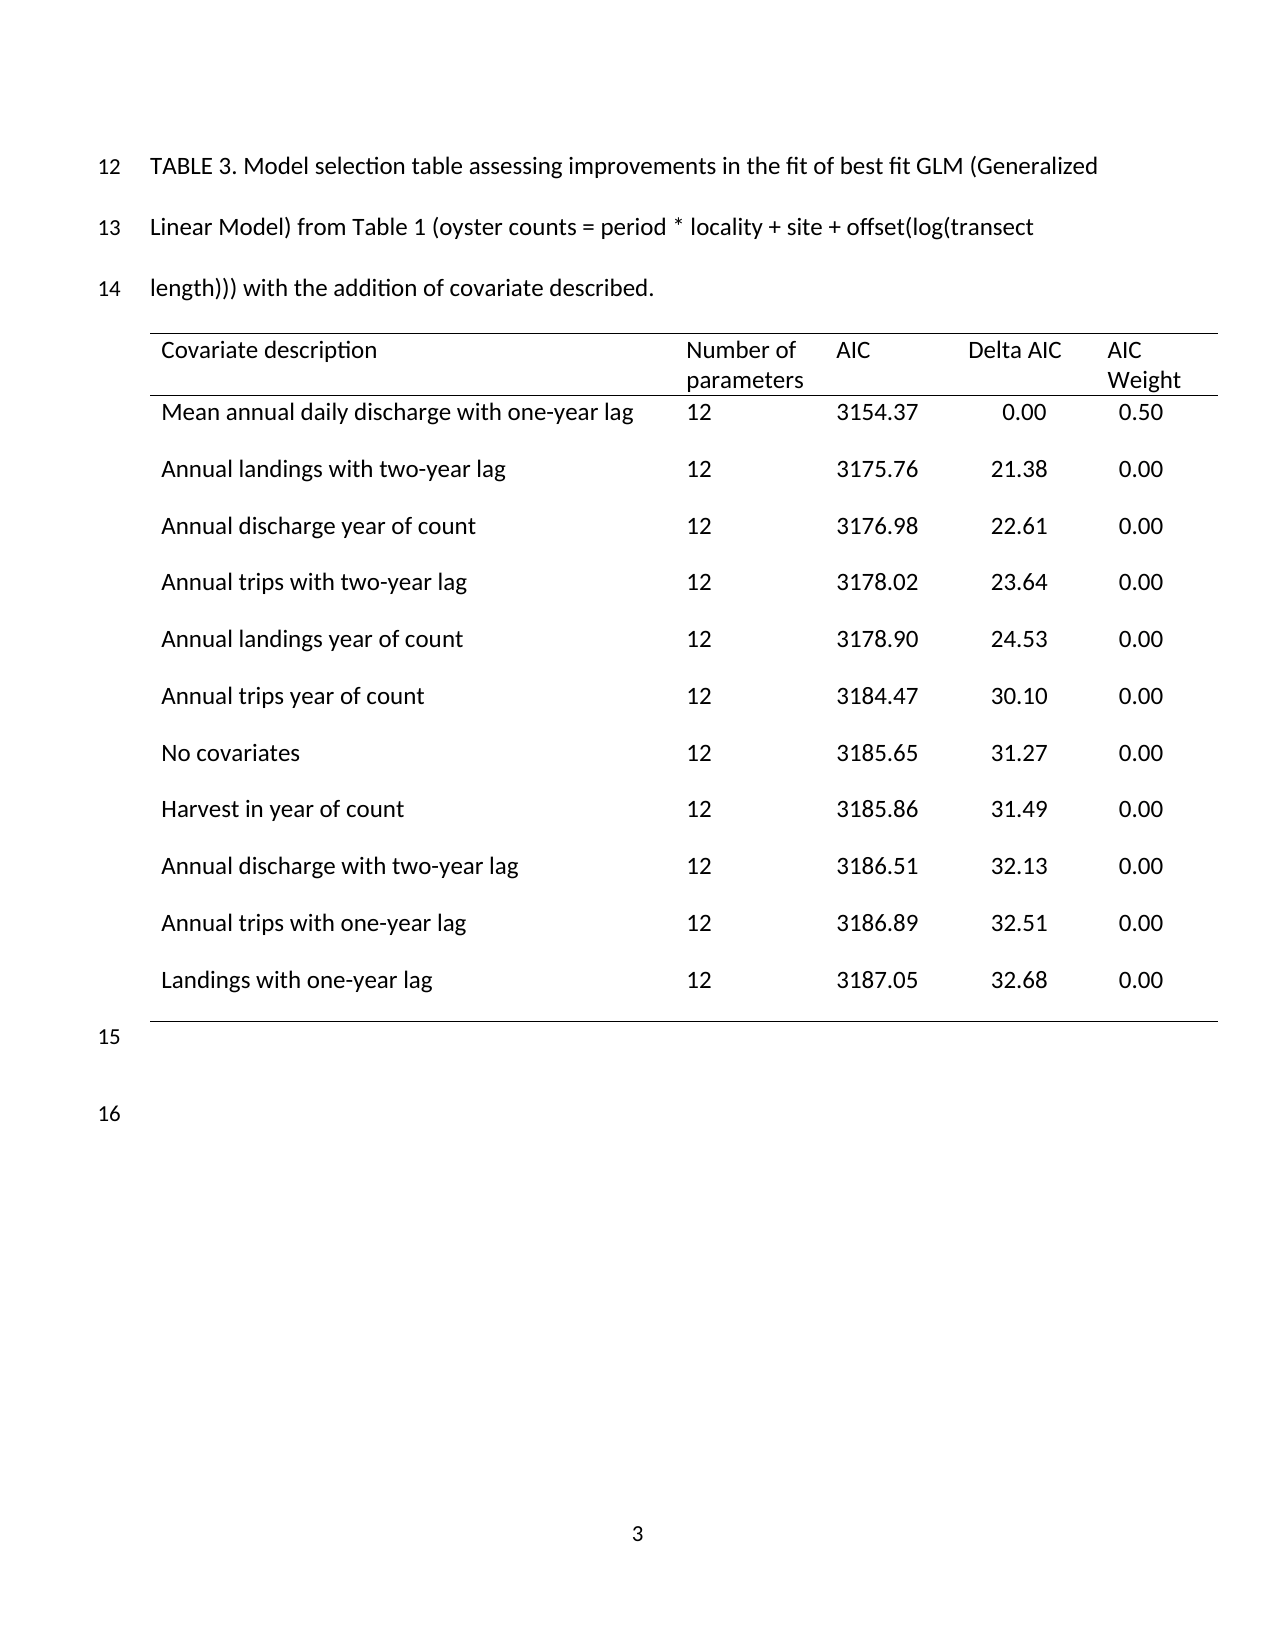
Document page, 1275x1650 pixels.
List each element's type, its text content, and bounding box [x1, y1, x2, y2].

table_cell 32.51 [957, 907, 1096, 964]
table_cell 3178.90 [825, 623, 957, 680]
table_cell 21.38 [957, 453, 1096, 510]
table_cell 12 [675, 567, 825, 623]
table_cell 3185.86 [825, 794, 957, 850]
table_header Delta AIC [957, 334, 1096, 395]
table_cell 3154.37 [825, 396, 957, 453]
table_cell 0.00 [1096, 794, 1218, 850]
table_cell 0.00 [1096, 737, 1218, 794]
table_cell 3176.98 [825, 510, 957, 567]
table_cell Annual landings with two-year lag [150, 453, 675, 510]
table_cell 3178.02 [825, 567, 957, 623]
table_cell 32.68 [957, 964, 1096, 1021]
table_cell 12 [675, 396, 825, 453]
table_cell Mean annual daily discharge with one-year lag [150, 396, 675, 453]
table_cell 0.00 [957, 396, 1096, 453]
table_cell Annual discharge with two-year lag [150, 850, 675, 907]
table_cell No covariates [150, 737, 675, 794]
table_cell 3185.65 [825, 737, 957, 794]
table_cell 23.64 [957, 567, 1096, 623]
table_cell 0.00 [1096, 850, 1218, 907]
table_header AIC Weight [1096, 334, 1218, 395]
table_cell 31.27 [957, 737, 1096, 794]
table_cell 0.50 [1096, 396, 1218, 453]
table_cell 22.61 [957, 510, 1096, 567]
table_cell 12 [675, 907, 825, 964]
table_cell 0.00 [1096, 453, 1218, 510]
table_cell 30.10 [957, 680, 1096, 737]
table_cell 12 [675, 680, 825, 737]
table_cell 32.13 [957, 850, 1096, 907]
table_cell 24.53 [957, 623, 1096, 680]
table_cell 3186.89 [825, 907, 957, 964]
table_cell 12 [675, 850, 825, 907]
table_cell Landings with one-year lag [150, 964, 675, 1021]
table_cell Harvest in year of count [150, 794, 675, 850]
table_cell Annual landings year of count [150, 623, 675, 680]
table_cell 0.00 [1096, 567, 1218, 623]
table_cell 12 [675, 964, 825, 1021]
table_cell 12 [675, 794, 825, 850]
table_cell 12 [675, 623, 825, 680]
table_cell 3187.05 [825, 964, 957, 1021]
table_cell 12 [675, 453, 825, 510]
table_cell 3184.47 [825, 680, 957, 737]
table_header AIC [825, 334, 957, 395]
text TABLE 3. Model selection table assessing improvements in the fit of best fit GLM (Generalized Linear Model) from Table 1 (oyster counts = period * locality + site + offset(log(transect length))) with the addition of covariate described. [150, 150, 1125, 303]
table_cell 3186.51 [825, 850, 957, 907]
table_cell Annual discharge year of count [150, 510, 675, 567]
table_cell Annual trips with one-year lag [150, 907, 675, 964]
table_cell 0.00 [1096, 623, 1218, 680]
table_cell 31.49 [957, 794, 1096, 850]
table_cell 0.00 [1096, 907, 1218, 964]
table_cell Annual trips with two-year lag [150, 567, 675, 623]
table_cell 12 [675, 737, 825, 794]
table_cell 0.00 [1096, 510, 1218, 567]
table_cell Annual trips year of count [150, 680, 675, 737]
table_cell 0.00 [1096, 964, 1218, 1021]
table_header Number of parameters [675, 334, 825, 395]
table_header Covariate description [150, 334, 675, 395]
table_cell 3175.76 [825, 453, 957, 510]
table_cell 12 [675, 510, 825, 567]
table_cell 0.00 [1096, 680, 1218, 737]
